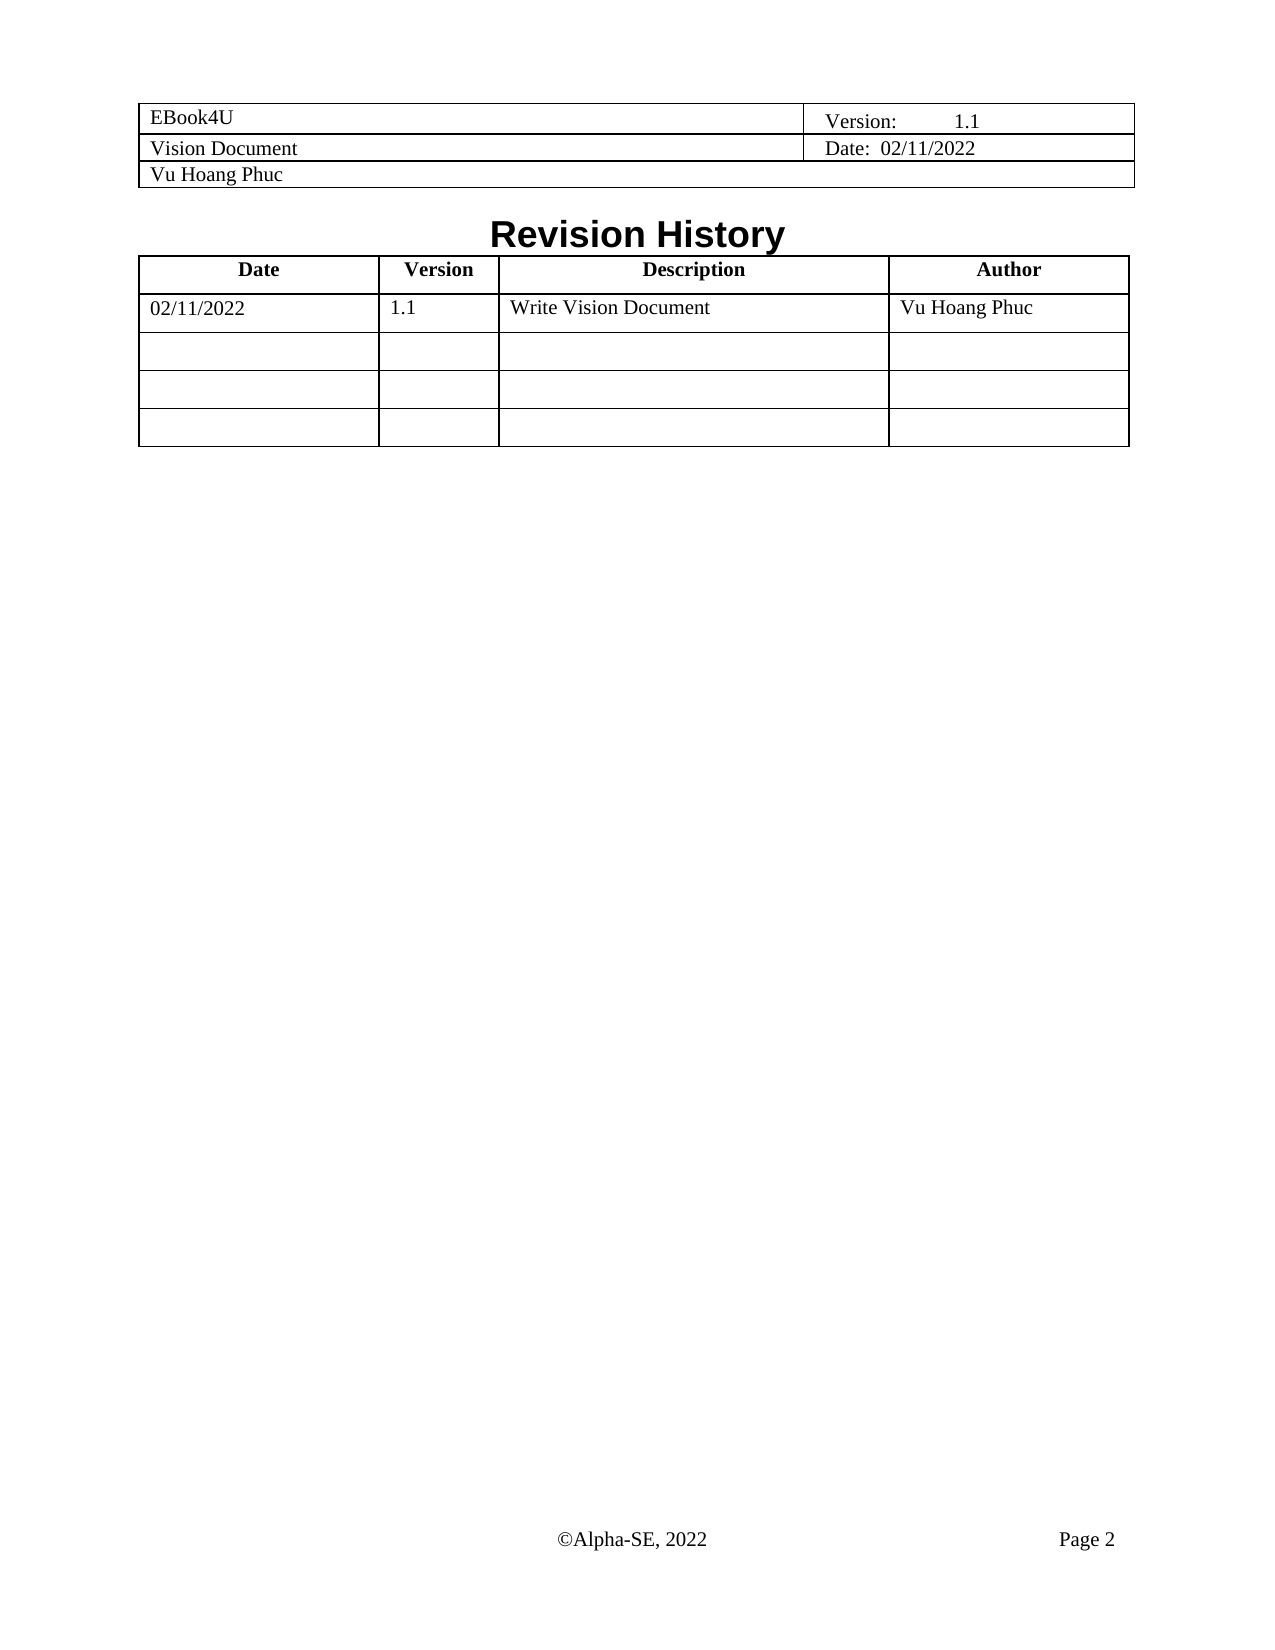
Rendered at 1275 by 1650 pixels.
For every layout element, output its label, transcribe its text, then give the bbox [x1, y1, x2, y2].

table_cell 1.1 [380, 295, 498, 331]
table_cell [500, 409, 888, 446]
table_header Date [140, 257, 378, 293]
table_cell [500, 333, 888, 369]
table_cell [140, 333, 378, 369]
table_cell [380, 333, 498, 369]
table_cell [140, 409, 378, 446]
table_cell Write Vision Document [500, 295, 888, 331]
table_cell [380, 409, 498, 446]
table_header Author [890, 257, 1128, 293]
table_cell [890, 371, 1128, 408]
table_cell [890, 409, 1128, 446]
table_header Description [500, 257, 888, 293]
table_cell [500, 371, 888, 408]
table_cell [380, 371, 498, 408]
table_cell [140, 371, 378, 408]
table_cell Vu Hoang Phuc [890, 295, 1128, 331]
title Revision History [150, 212, 1125, 255]
table_cell [890, 333, 1128, 369]
table_header Version [380, 257, 498, 293]
table_cell 02/11/2022 [140, 295, 378, 331]
